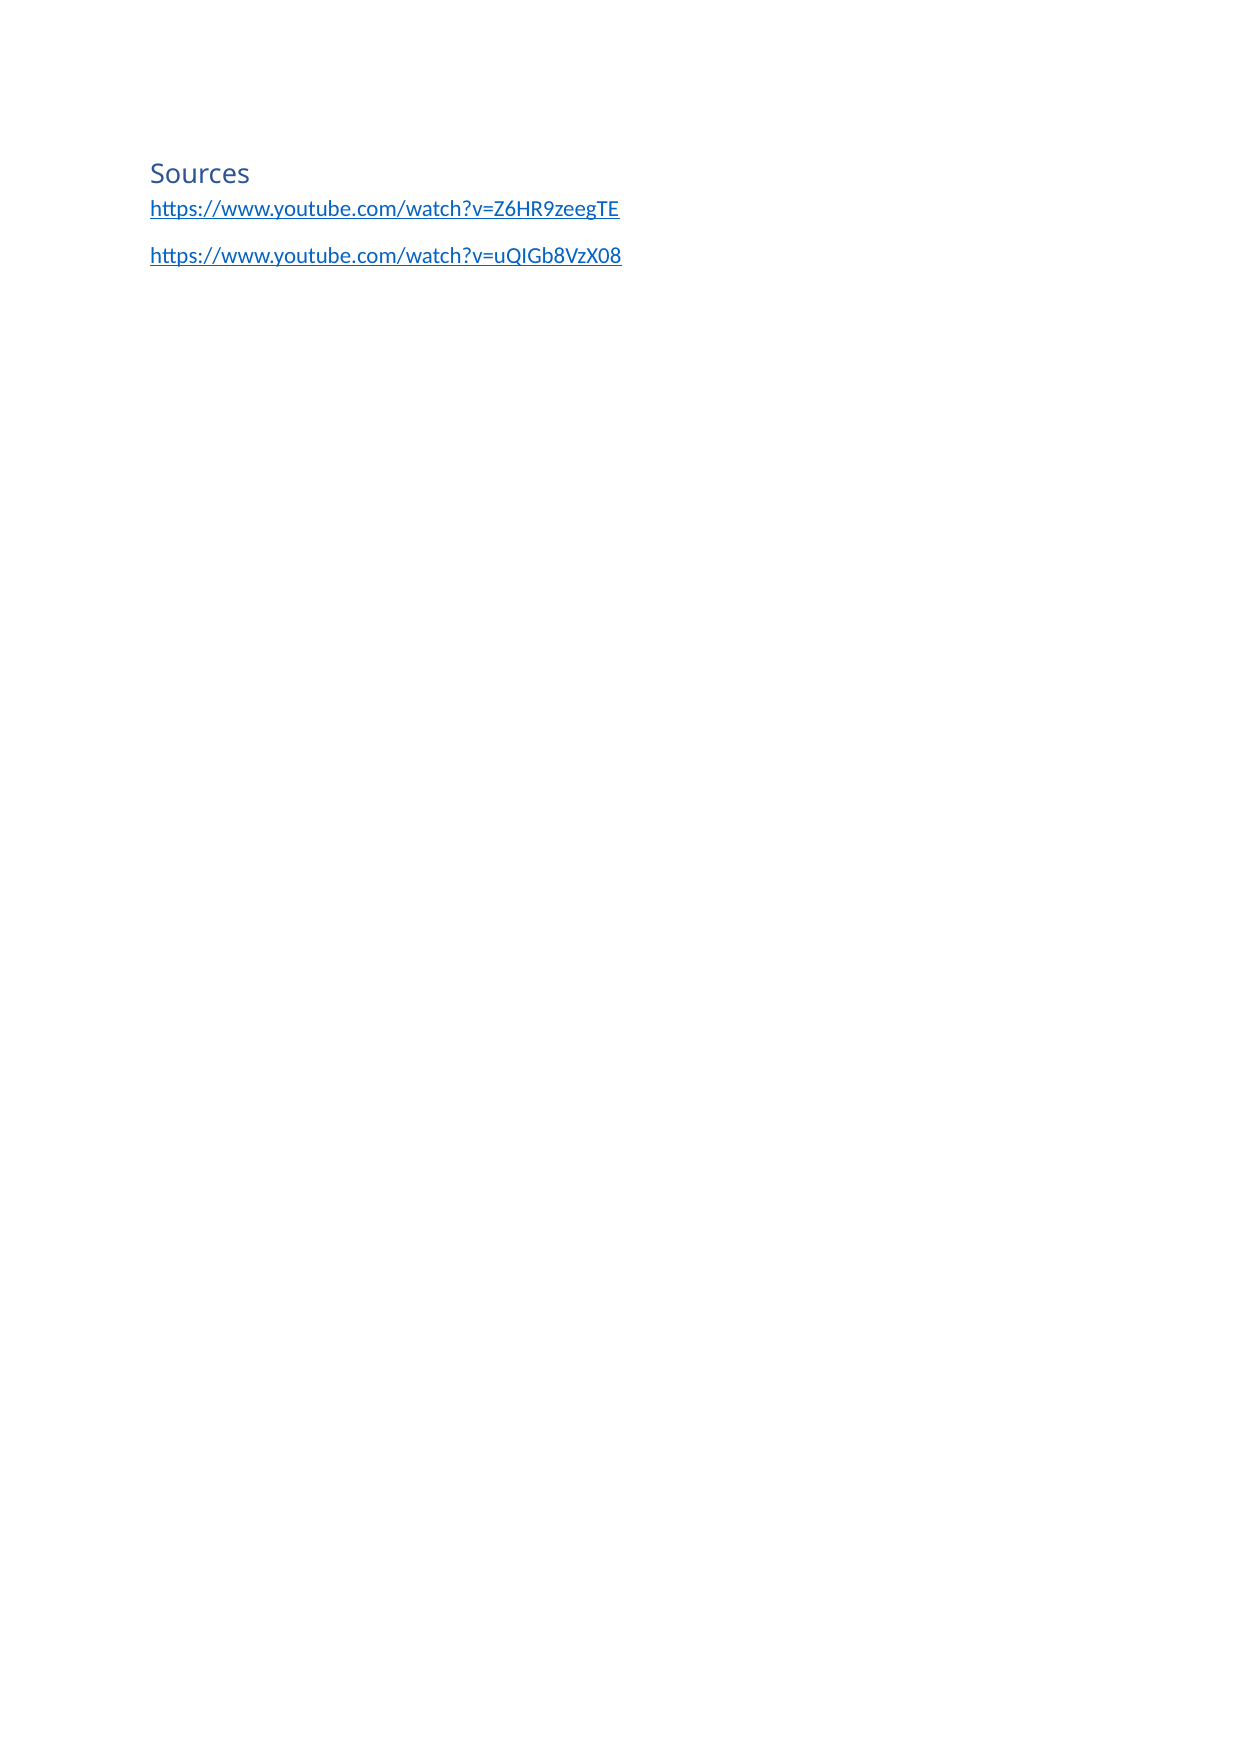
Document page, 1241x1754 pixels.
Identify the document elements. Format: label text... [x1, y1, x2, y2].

text https://www.youtube.com/watch?v=Z6HR9zeegTE [150, 194, 1090, 222]
text https://www.youtube.com/watch?v=uQIGb8VzX08 [150, 241, 1090, 269]
subtitle Sources [150, 154, 1090, 191]
